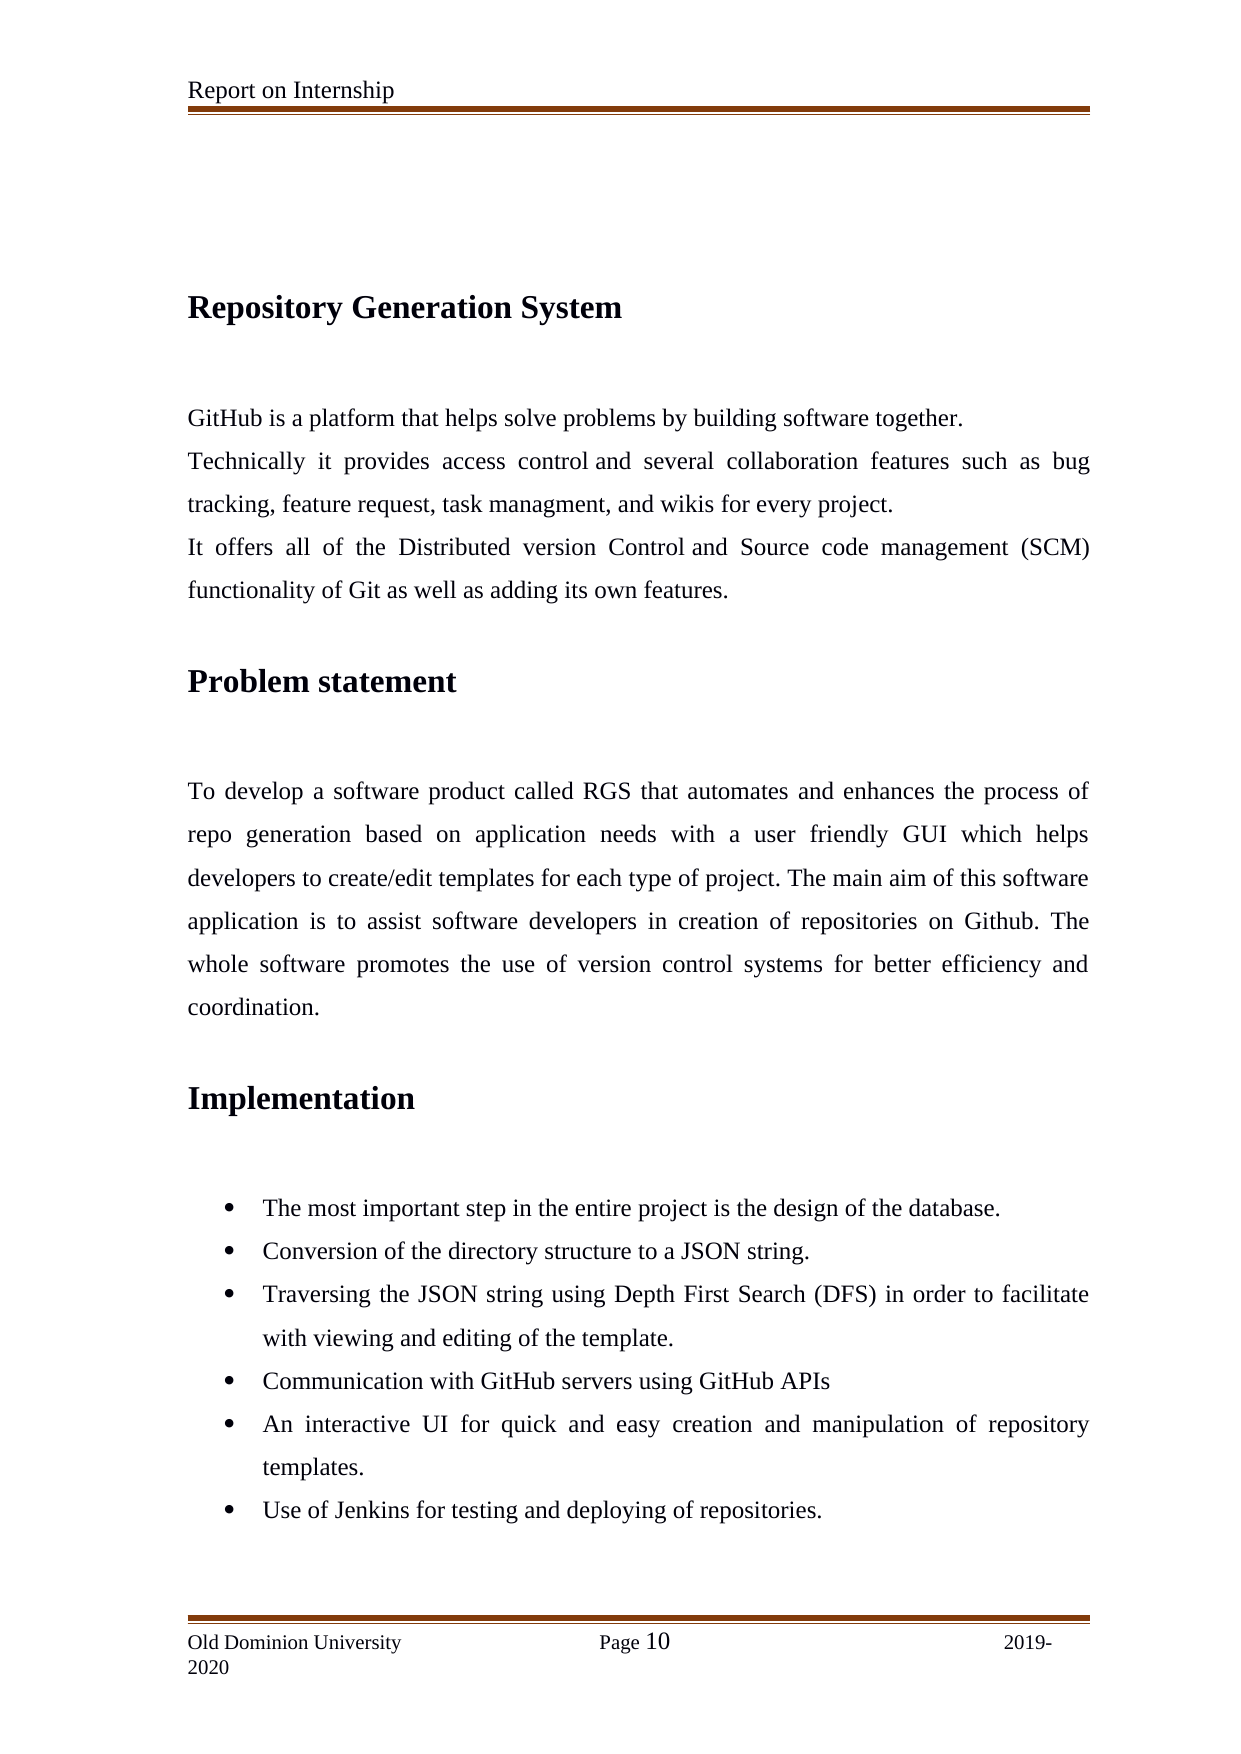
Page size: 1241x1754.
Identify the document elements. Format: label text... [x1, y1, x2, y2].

list An interactive UI for quick and easy creation and manipulation of repository templates. [225, 1409, 1090, 1481]
list Conversion of the directory structure to a JSON string. [225, 1236, 1090, 1265]
text Repository Generation System [187, 288, 1090, 326]
text Implementation [187, 1078, 1090, 1117]
list Communication with GitHub servers using GitHub APIs [225, 1366, 1090, 1394]
text To develop a software product called RGS that automates and enhances the process of repo generation based on application needs with a user friendly GUI which helps developers to create/edit templates for each type of project. The main aim of this software application is to assist software developers in creation of repositories on Github. The whole software promotes the use of version control systems for better efficiency and coordination. [187, 776, 1090, 1021]
text GitHub is a platform that helps solve problems by building software together. [187, 403, 1090, 431]
list The most important step in the entire project is the design of the database. [225, 1193, 1090, 1222]
text Problem statement [187, 661, 1090, 700]
text It offers all of the Distributed version Control and Source code management (SCM) functionality of Git as well as adding its own features. [187, 532, 1090, 604]
text Technically it provides access control and several collaboration features such as bug tracking, feature request, task managment, and wikis for every project. [187, 446, 1090, 518]
list Use of Jenkins for testing and deploying of repositories. [225, 1495, 1090, 1524]
list Traversing the JSON string using Depth First Search (DFS) in order to facilitate with viewing and editing of the template. [225, 1279, 1090, 1351]
